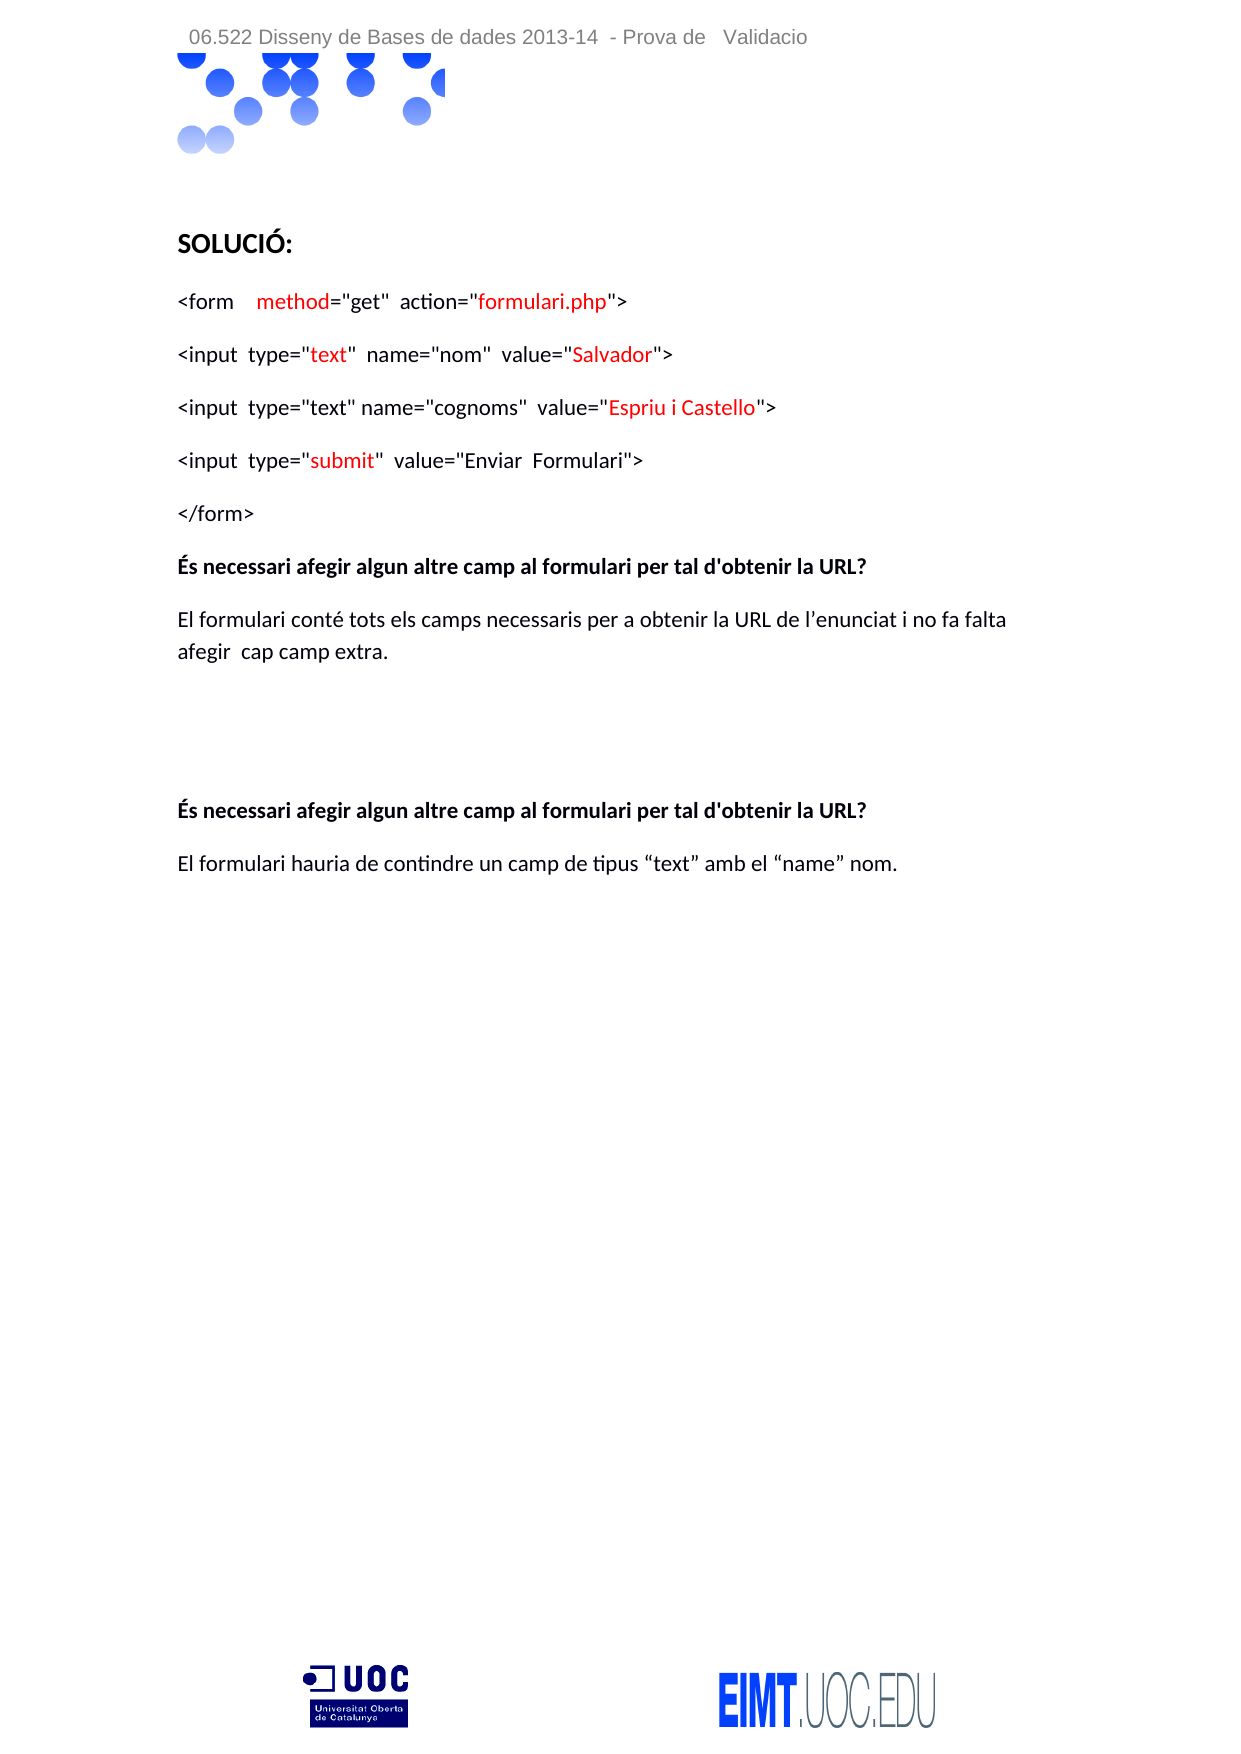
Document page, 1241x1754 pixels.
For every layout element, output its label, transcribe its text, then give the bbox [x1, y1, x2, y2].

text És necessari afegir algun altre camp al formulari per tal d'obtenir la URL? [177, 552, 1063, 580]
text SOLUCIÓ: [177, 225, 1063, 261]
text <input type="text" name="cognoms" value="Espriu i Castello"> [177, 393, 1063, 421]
text El formulari conté tots els camps necessaris per a obtenir la URL de l’enunciat i no fa falta afegir cap camp extra. [177, 605, 1063, 665]
text </form> [177, 499, 1063, 527]
text <form method="get" action="formulari.php"> [177, 287, 1063, 315]
text El formulari hauria de contindre un camp de tipus “text” amb el “name” nom. [177, 849, 1063, 877]
text És necessari afegir algun altre camp al formulari per tal d'obtenir la URL? [177, 796, 1063, 824]
text <input type="text" name="nom" value="Salvador"> [177, 340, 1063, 368]
text <input type="submit" value="Enviar Formulari"> [177, 446, 1063, 474]
